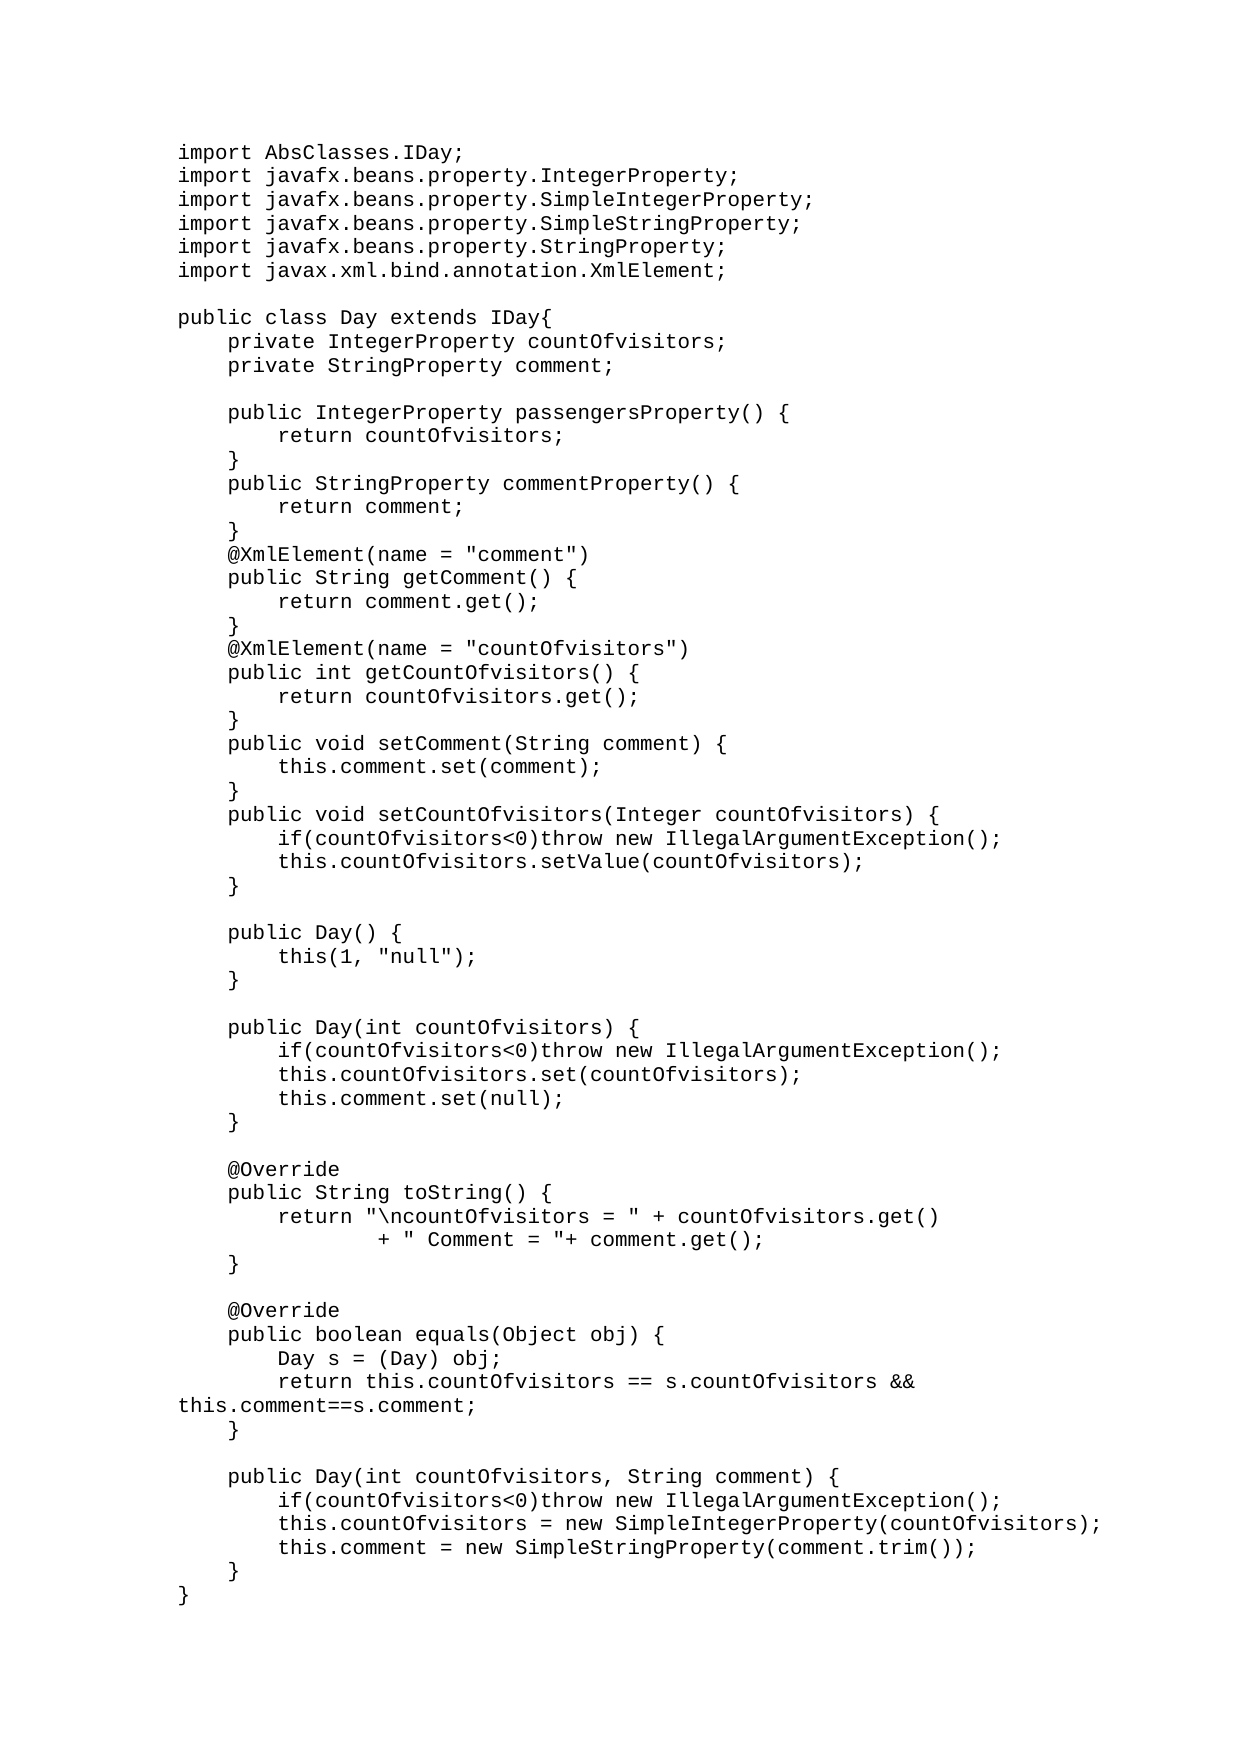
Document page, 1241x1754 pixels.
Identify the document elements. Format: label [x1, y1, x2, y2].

text [177, 118, 1152, 1608]
